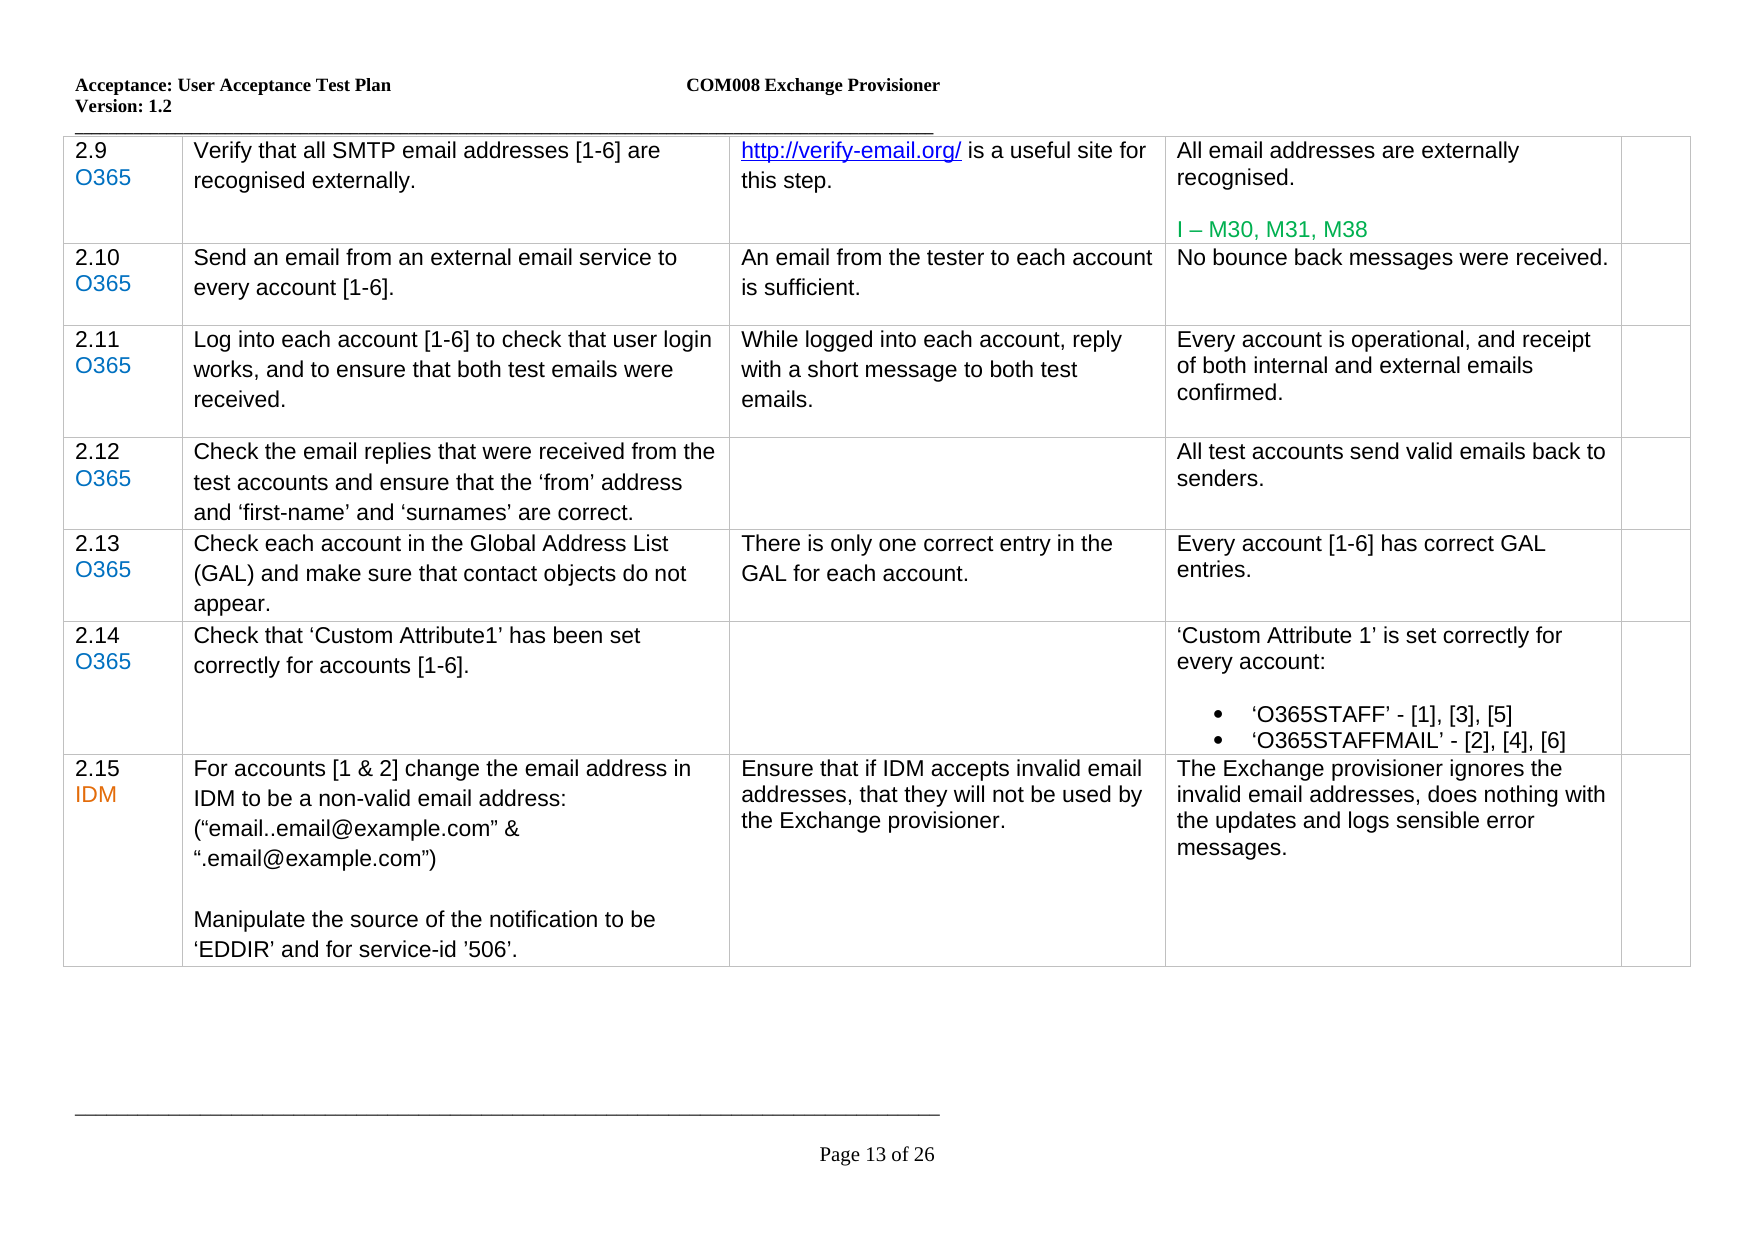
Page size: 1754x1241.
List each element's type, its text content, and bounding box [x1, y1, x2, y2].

table_cell 2.13 O365 [64, 530, 182, 621]
table_cell Check each account in the Global Address List (GAL) and make sure that contact objects do not appear. [183, 530, 729, 621]
table_cell 2.9 O365 [64, 137, 182, 242]
table_cell For accounts [1 & 2] change the email address in IDM to be a non-valid email address: (“email..email@example.com” & “.email@example.com”) Manipulate the source of the notification to be ‘EDDIR’ and for service-id ’506’. [183, 755, 729, 966]
table_cell 2.12 O365 [64, 438, 182, 529]
table_cell [730, 622, 1165, 753]
table_cell [1622, 137, 1690, 242]
table_cell No bounce back messages were received. [1166, 244, 1621, 325]
table_cell ‘Custom Attribute 1’ is set correctly for every account: ‘O365STAFF’ - [1], [3], [5] ‘O365STAFFMAIL’ - [2], [4], [6] [1166, 622, 1621, 753]
table_cell Verify that all SMTP email addresses [1-6] are recognised externally. [183, 137, 729, 242]
table_cell The Exchange provisioner ignores the invalid email addresses, does nothing with the updates and logs sensible error messages. [1166, 755, 1621, 966]
table_cell Check the email replies that were received from the test accounts and ensure that the ‘from’ address and ‘first-name’ and ‘surnames’ are correct. [183, 438, 729, 529]
table_cell Ensure that if IDM accepts invalid email addresses, that they will not be used by the Exchange provisioner. [730, 755, 1165, 966]
table_cell An email from the tester to each account is sufficient. [730, 244, 1165, 325]
table_cell All email addresses are externally recognised. [1166, 137, 1621, 242]
table_cell 2.11 O365 [64, 326, 182, 437]
table_cell http://verify-email.org/ is a useful site for this step. [730, 137, 1165, 242]
table_cell All test accounts send valid emails back to senders. [1166, 438, 1621, 529]
table_cell [730, 438, 1165, 529]
table_cell Log into each account [1-6] to check that user login works, and to ensure that both test emails were received. [183, 326, 729, 437]
table_cell 2.15 IDM [64, 755, 182, 966]
table_cell [1622, 438, 1690, 529]
table_cell [1622, 530, 1690, 621]
table_cell [1622, 755, 1690, 966]
table_cell Every account [1-6] has correct GAL entries. [1166, 530, 1621, 621]
table_cell Send an email from an external email service to every account [1-6]. [183, 244, 729, 325]
table_cell [1622, 244, 1690, 325]
table_cell There is only one correct entry in the GAL for each account. [730, 530, 1165, 621]
table_cell While logged into each account, reply with a short message to both test emails. [730, 326, 1165, 437]
table_cell 2.14 O365 [64, 622, 182, 753]
table_cell Every account is operational, and receipt of both internal and external emails confirmed. [1166, 326, 1621, 437]
table_cell [1622, 622, 1690, 753]
table_cell 2.10 O365 [64, 244, 182, 325]
table_cell Check that ‘Custom Attribute1’ has been set correctly for accounts [1-6]. [183, 622, 729, 753]
table_cell [1622, 326, 1690, 437]
